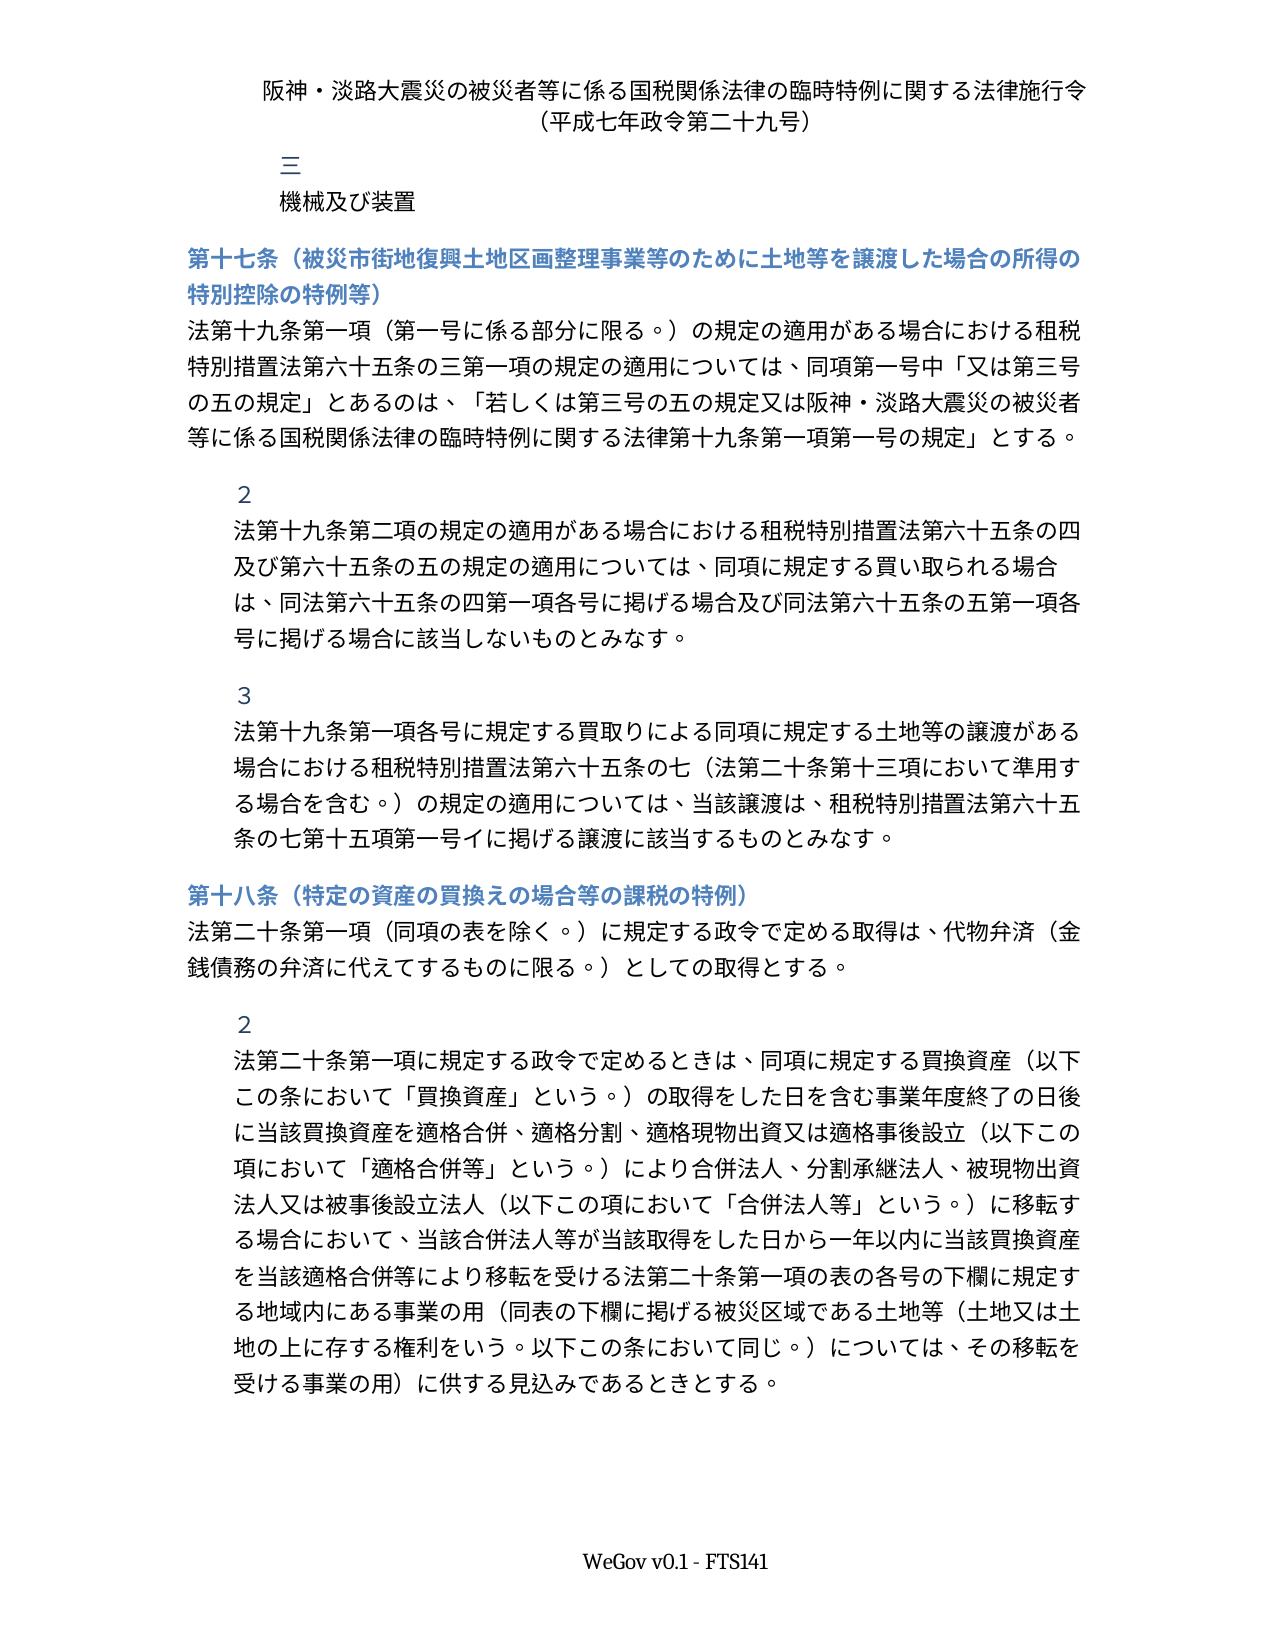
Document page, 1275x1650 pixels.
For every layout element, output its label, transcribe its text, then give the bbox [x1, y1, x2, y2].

text 機械及び装置 [279, 186, 1087, 217]
subtitle ２ [233, 479, 1087, 510]
text 法第二十条第一項（同項の表を除く。）に規定する政令で定める取得は、代物弁済（金銭債務の弁済に代えてするものに限る。）としての取得とする。 [187, 916, 1087, 983]
text 法第十九条第一項（第一号に係る部分に限る。）の規定の適用がある場合における租税特別措置法第六十五条の三第一項の規定の適用については、同項第一号中「又は第三号の五の規定」とあるのは、「若しくは第三号の五の規定又は阪神・淡路大震災の被災者等に係る国税関係法律の臨時特例に関する法律第十九条第一項第一号の規定」とする。 [187, 314, 1087, 454]
subtitle 第十七条（被災市街地復興土地区画整理事業等のために土地等を譲渡した場合の所得の特別控除の特例等） [187, 243, 1087, 310]
text 法第十九条第一項各号に規定する買取りによる同項に規定する土地等の譲渡がある場合における租税特別措置法第六十五条の七（法第二十条第十三項において準用する場合を含む。）の規定の適用については、当該譲渡は、租税特別措置法第六十五条の七第十五項第一号イに掲げる譲渡に該当するものとみなす。 [233, 716, 1087, 855]
subtitle 第十八条（特定の資産の買換えの場合等の課税の特例） [187, 880, 1087, 911]
text 法第十九条第二項の規定の適用がある場合における租税特別措置法第六十五条の四及び第六十五条の五の規定の適用については、同項に規定する買い取られる場合は、同法第六十五条の四第一項各号に掲げる場合及び同法第六十五条の五第一項各号に掲げる場合に該当しないものとみなす。 [233, 515, 1087, 654]
subtitle 三 [279, 150, 1087, 181]
subtitle ３ [233, 680, 1087, 711]
text 法第二十条第一項に規定する政令で定めるときは、同項に規定する買換資産（以下この条において「買換資産」という。）の取得をした日を含む事業年度終了の日後に当該買換資産を適格合併、適格分割、適格現物出資又は適格事後設立（以下この項において「適格合併等」という。）により合併法人、分割承継法人、被現物出資法人又は被事後設立法人（以下この項において「合併法人等」という。）に移転する場合において、当該合併法人等が当該取得をした日から一年以内に当該買換資産を当該適格合併等により移転を受ける法第二十条第一項の表の各号の下欄に規定する地域内にある事業の用（同表の下欄に掲げる被災区域である土地等（土地又は土地の上に存する権利をいう。以下この条において同じ。）については、その移転を受ける事業の用）に供する見込みであるときとする。 [233, 1045, 1087, 1399]
subtitle ２ [233, 1009, 1087, 1040]
